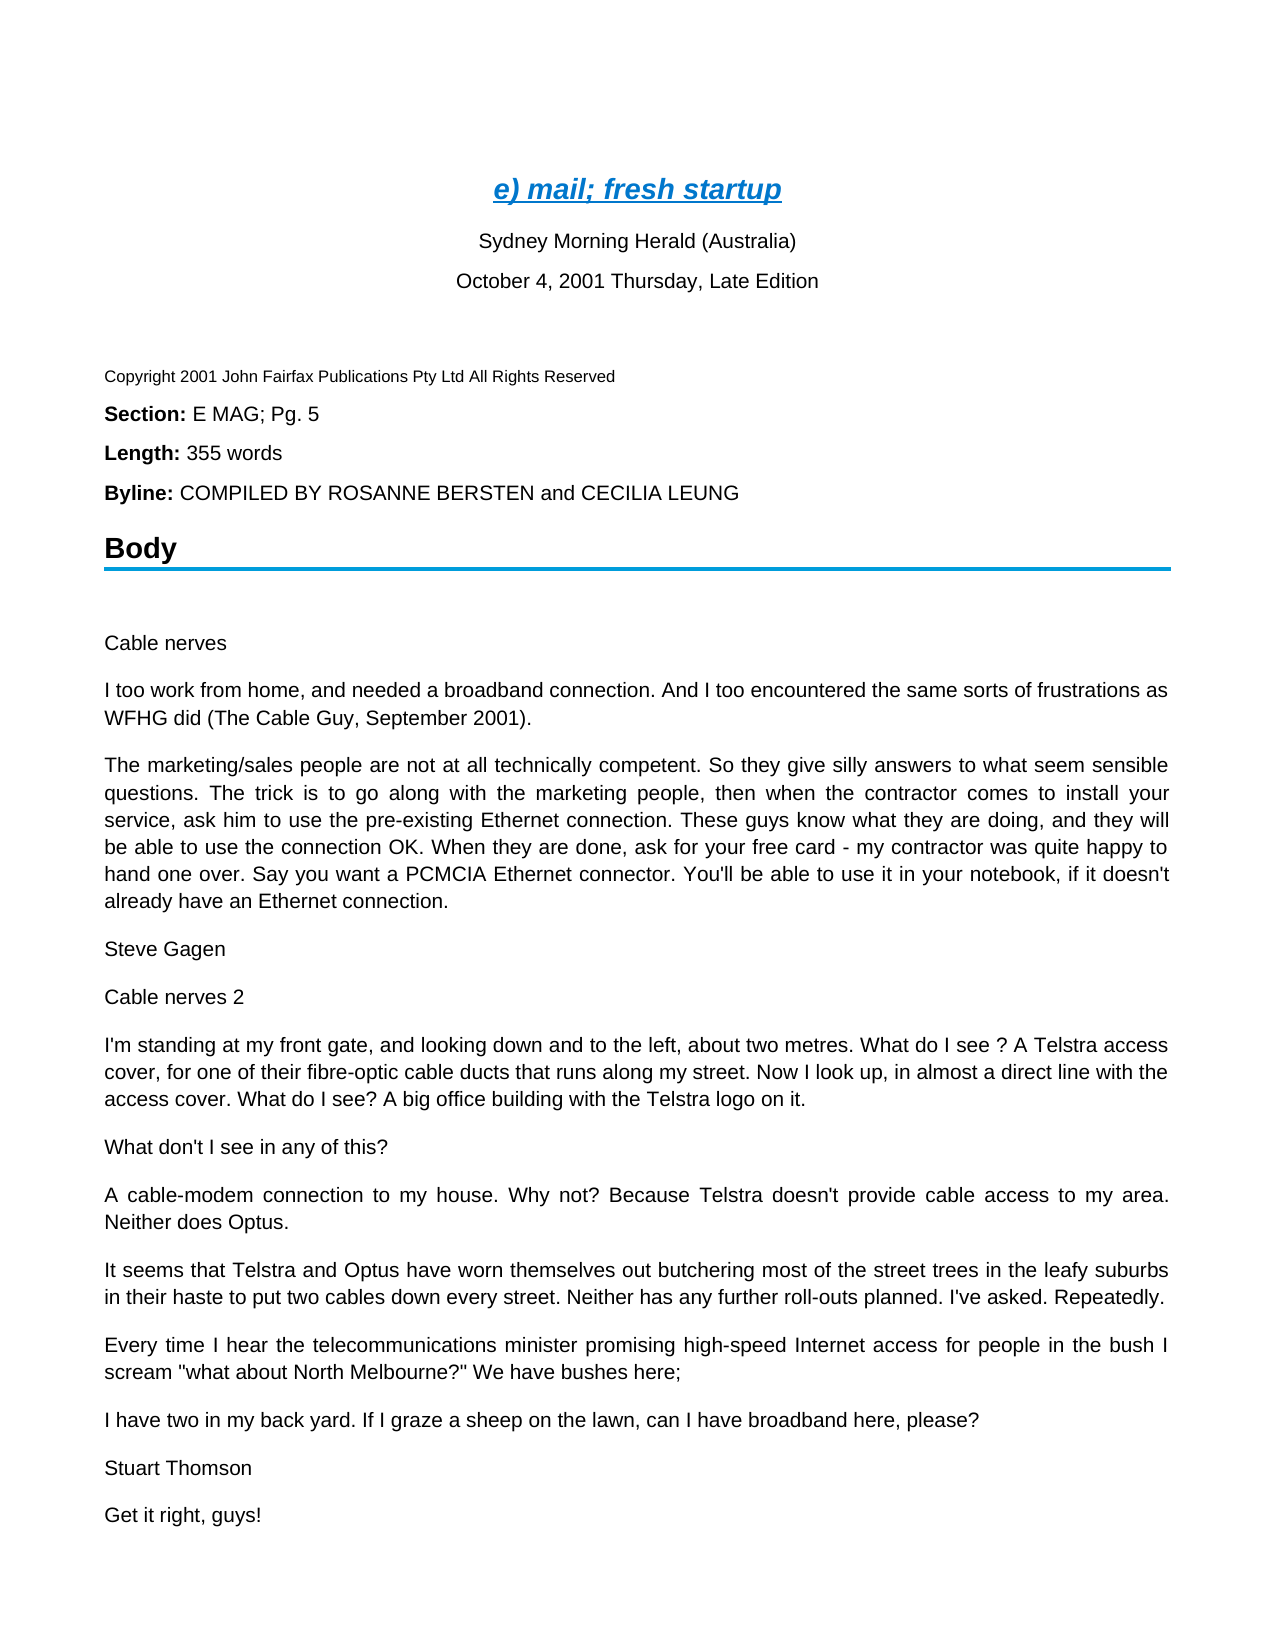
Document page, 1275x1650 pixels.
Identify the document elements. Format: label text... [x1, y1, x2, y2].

text Section: E MAG; Pg. 5 [104, 398, 1171, 425]
text Steve Gagen [104, 933, 1171, 961]
text Byline: COMPILED BY ROSANNE BERSTEN and CECILIA LEUNG [104, 477, 1171, 504]
text Get it right, guys! [104, 1500, 1171, 1527]
text Cable nerves [104, 627, 1171, 654]
text It seems that Telstra and Optus have worn themselves out butchering most of the street trees in the leafy suburbs in their haste to put two cables down every street. Neither has any further roll-outs planned. I've asked. Repeatedly. [104, 1254, 1171, 1308]
text I'm standing at my front gate, and looking down and to the left, about two metres. What do I see ? A Telstra access cover, for one of their fibre-optic cable ducts that runs along my street. Now I look up, in almost a direct line with the access cover. What do I see? A big office building with the Telstra logo on it. [104, 1029, 1171, 1111]
text The marketing/sales people are not at all technically competent. So they give silly answers to what seem sensible questions. The trick is to go along with the marketing people, then when the contractor comes to install your service, ask him to use the pre-existing Ethernet connection. These guys know what they are doing, and they will be able to use the connection OK. When they are done, ask for your free card - my contractor was quite happy to hand one over. Say you want a PCMCIA Ethernet connector. You'll be able to use it in your notebook, if it doesn't already have an Ethernet connection. [104, 750, 1171, 913]
text What don't I see in any of this? [104, 1131, 1171, 1158]
text Copyright 2001 John Fairfax Publications Pty Ltd All Rights Reserved [104, 334, 1171, 386]
text I have two in my back yard. If I graze a sheep on the lawn, can I have broadband here, please? [104, 1404, 1171, 1431]
text October 4, 2001 Thursday, Late Edition [104, 266, 1171, 293]
text A cable-modem connection to my house. Why not? Because Telstra doesn't provide cable access to my area. Neither does Optus. [104, 1179, 1171, 1233]
text Sydney Morning Herald (Australia) [104, 226, 1171, 253]
text Length: 355 words [104, 438, 1171, 465]
text Body [104, 529, 1171, 565]
text I too work from home, and needed a broadband connection. And I too encountered the same sorts of frustrations as WFHG did (The Cable Guy, September 2001). [104, 675, 1171, 729]
text Cable nerves 2 [104, 981, 1171, 1008]
text Every time I hear the telecommunications minister promising high-speed Internet access for people in the bush I scream "what about North Melbourne?" We have bushes here; [104, 1329, 1171, 1383]
text Stuart Thomson [104, 1452, 1171, 1479]
text e) mail; fresh startup [104, 170, 1171, 205]
